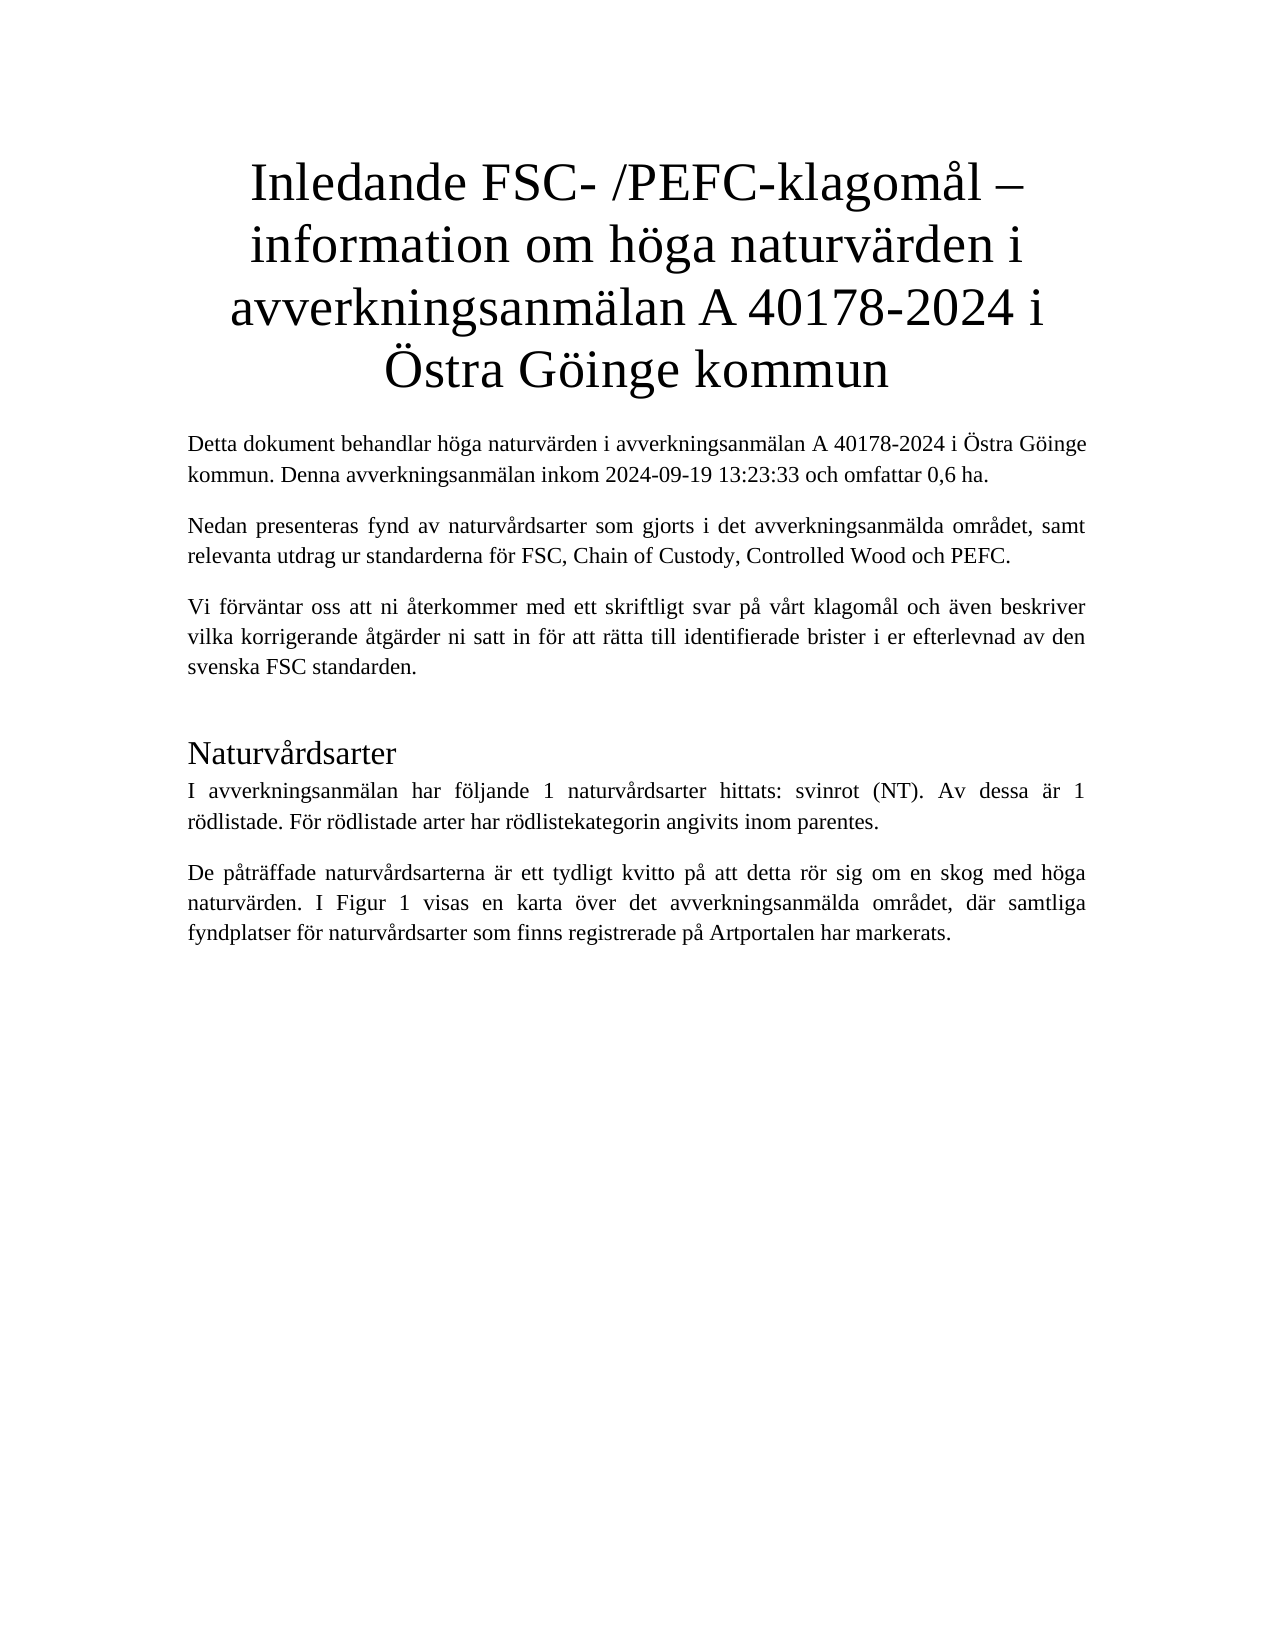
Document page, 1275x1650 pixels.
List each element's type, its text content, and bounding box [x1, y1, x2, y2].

text Nedan presenteras fynd av naturvårdsarter som gjorts i det avverkningsanmälda området, samt relevanta utdrag ur standarderna för FSC, Chain of Custody, Controlled Wood och PEFC. [187, 512, 1087, 568]
text Detta dokument behandlar höga naturvärden i avverkningsanmälan A 40178-2024 i Östra Göinge kommun. Denna avverkningsanmälan inkom 2024-09-19 13:23:33 och omfattar 0,6 ha. [187, 430, 1087, 487]
subtitle Naturvårdsarter [187, 733, 1087, 772]
text I avverkningsanmälan har följande 1 naturvårdsarter hittats: svinrot (NT). Av dessa är 1 rödlistade. För rödlistade arter har rödlistekategorin angivits inom parentes. [187, 778, 1087, 834]
title Inledande FSC- /PEFC-klagomål – information om höga naturvärden i avverkningsanmälan A 40178-2024 i Östra Göinge kommun [187, 150, 1087, 399]
text Vi förväntar oss att ni återkommer med ett skriftligt svar på vårt klagomål och även beskriver vilka korrigerande åtgärder ni satt in för att rätta till identifierade brister i er efterlevnad av den svenska FSC standarden. [187, 593, 1087, 680]
text De påträffade naturvårdsarterna är ett tydligt kvitto på att detta rör sig om en skog med höga naturvärden. I Figur 1 visas en karta över det avverkningsanmälda området, där samtliga fyndplatser för naturvårdsarter som finns registrerade på Artportalen har markerats. [187, 859, 1087, 946]
